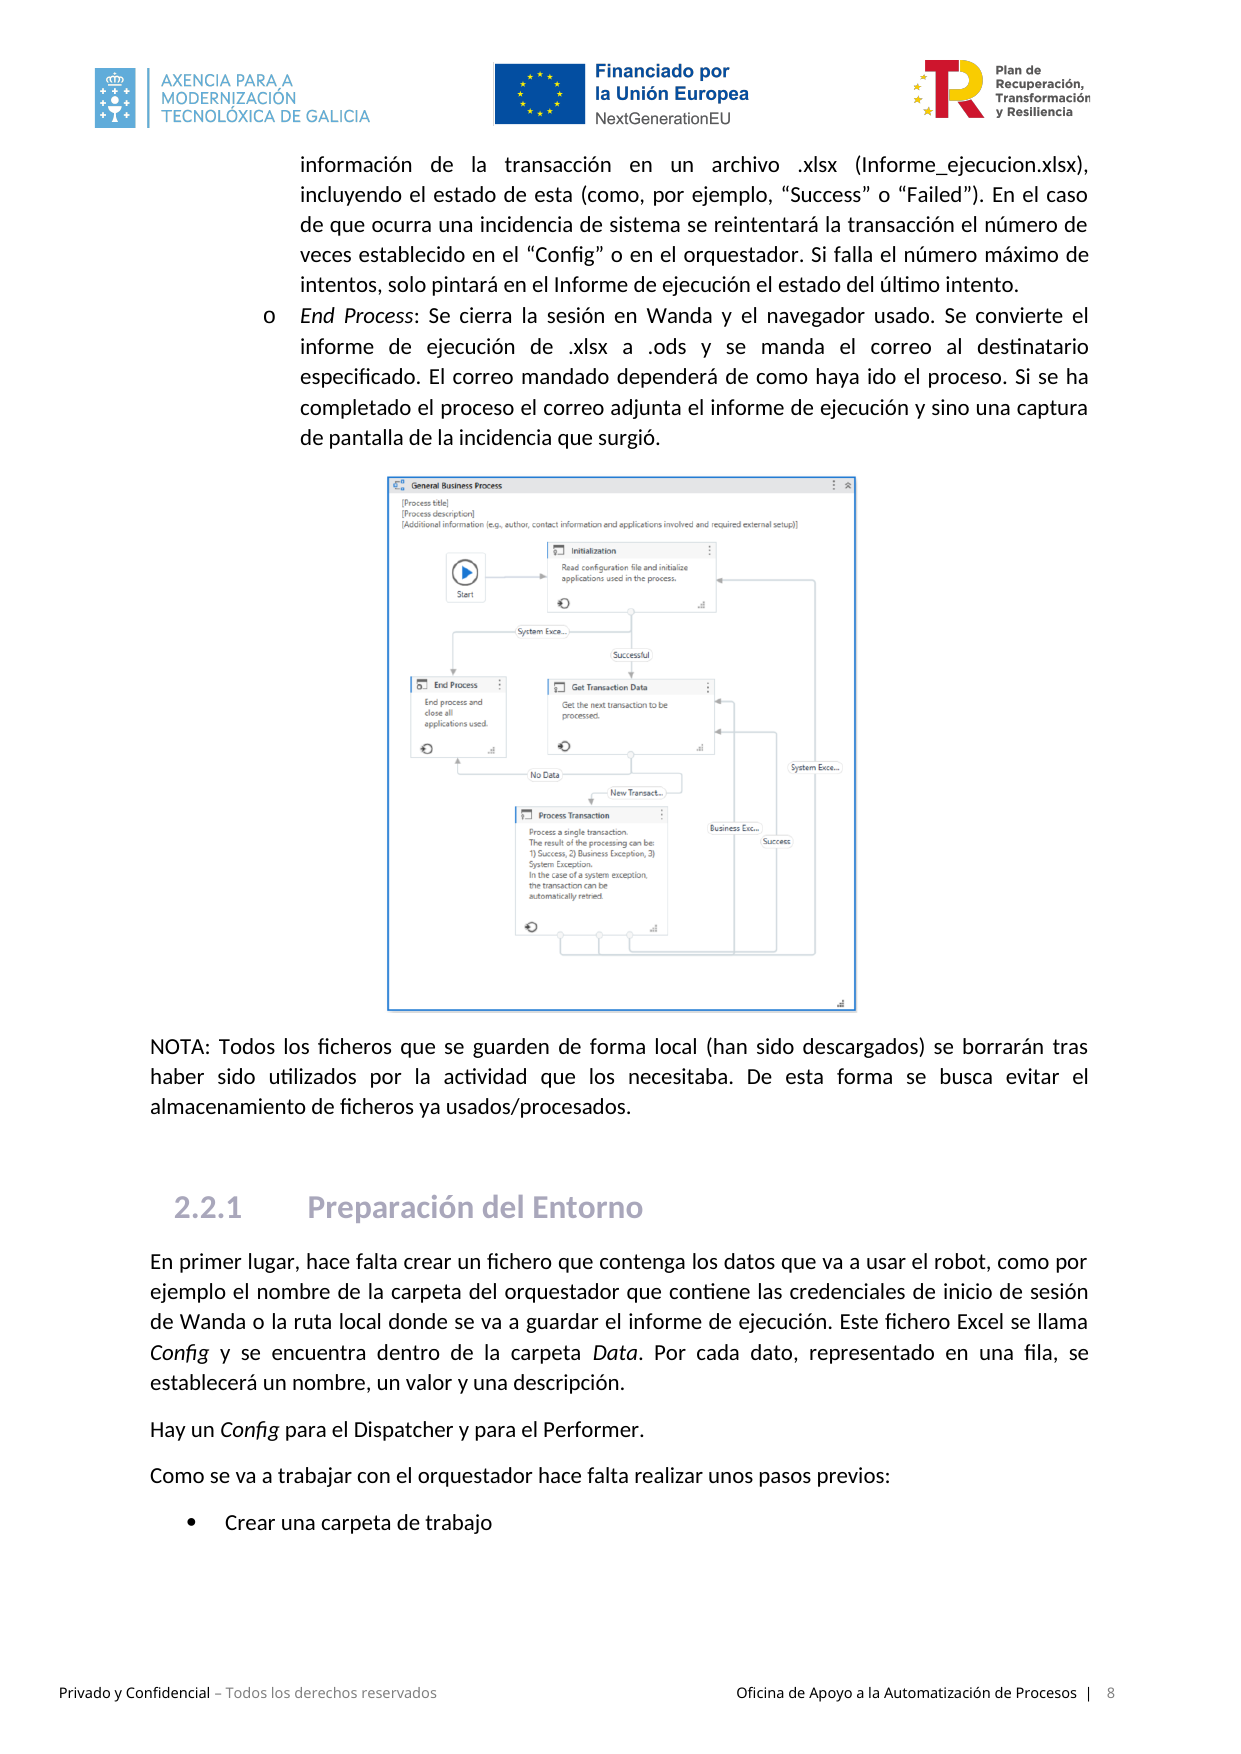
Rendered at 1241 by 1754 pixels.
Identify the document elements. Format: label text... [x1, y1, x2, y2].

text En primer lugar, hace falta crear un fichero que contenga los datos que va a usar el robot, como por ejemplo el nombre de la carpeta del orquestador que contiene las credenciales de inicio de sesión de Wanda o la ruta local donde se va a guardar el informe de ejecución. Este fichero Excel se llama Config y se encuentra dentro de la carpeta Data. Por cada dato, representado en una fila, se establecerá un nombre, un valor y una descripción. [150, 1247, 1090, 1396]
text NOTA: Todos los ficheros que se guarden de forma local (han sido descargados) se borrarán tras haber sido utilizados por la actividad que los necesitaba. De esta forma se busca evitar el almacenamiento de ficheros ya usados/procesados. [150, 1032, 1090, 1120]
list End Process: Se cierra la sesión en Wanda y el navegador usado. Se convierte el informe de ejecución de .xlsx a .ods y se manda el correo al destinatario especificado. El correo mandado dependerá de como haya ido el proceso. Si se ha completado el proceso el correo adjunta el informe de ejecución y sino una captura de pantalla de la incidencia que surgió. [262, 301, 1090, 451]
text Preparación del Entorno [150, 1186, 1090, 1227]
picture [913, 39, 1091, 139]
picture [94, 68, 370, 128]
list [262, 150, 1090, 299]
picture [382, 469, 858, 1013]
list Crear una carpeta de trabajo [187, 1508, 1090, 1536]
picture [488, 54, 753, 132]
text Hay un Config para el Dispatcher y para el Performer. [150, 1415, 1090, 1443]
text Como se va a trabajar con el orquestador hace falta realizar unos pasos previos: [150, 1462, 1090, 1489]
